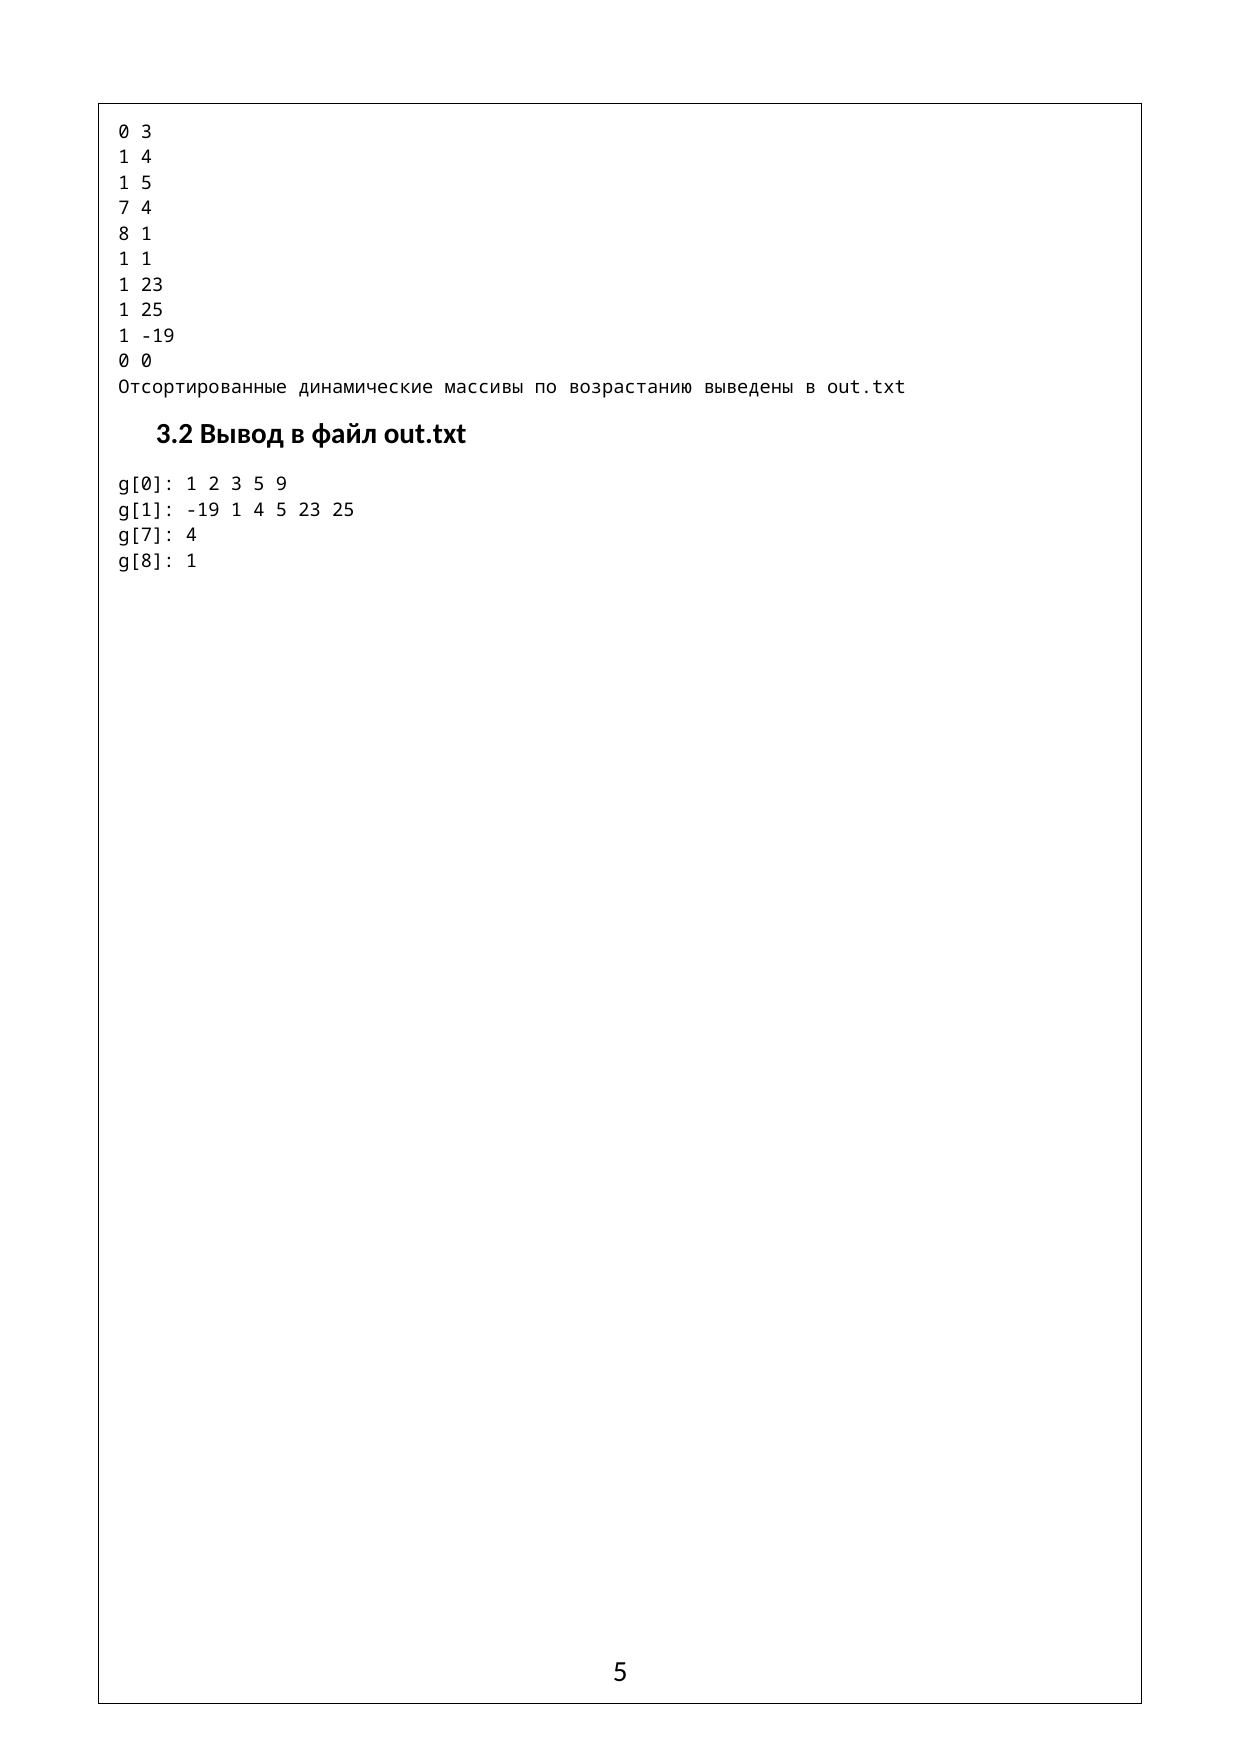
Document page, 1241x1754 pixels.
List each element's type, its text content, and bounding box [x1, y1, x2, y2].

text 7 4 [118, 195, 1122, 220]
text Отсортированные динамические массивы по возрастанию выведены в out.txt [118, 373, 1122, 399]
text 0 3 [118, 118, 1122, 144]
text 1 23 [118, 271, 1122, 297]
text 1 1 [118, 246, 1122, 271]
text 1 25 [118, 297, 1122, 322]
text g[0]: 1 2 3 5 9 [118, 471, 1122, 496]
text 8 1 [118, 220, 1122, 246]
text 1 4 [118, 144, 1122, 169]
text 0 0 [118, 348, 1122, 373]
text g[7]: 4 [118, 522, 1122, 547]
text g[1]: -19 1 4 5 23 25 [118, 496, 1122, 522]
text 1 5 [118, 169, 1122, 195]
text 1 -19 [118, 322, 1122, 348]
list Вывод в файл out.txt [156, 416, 1122, 451]
text g[8]: 1 [118, 547, 1122, 573]
